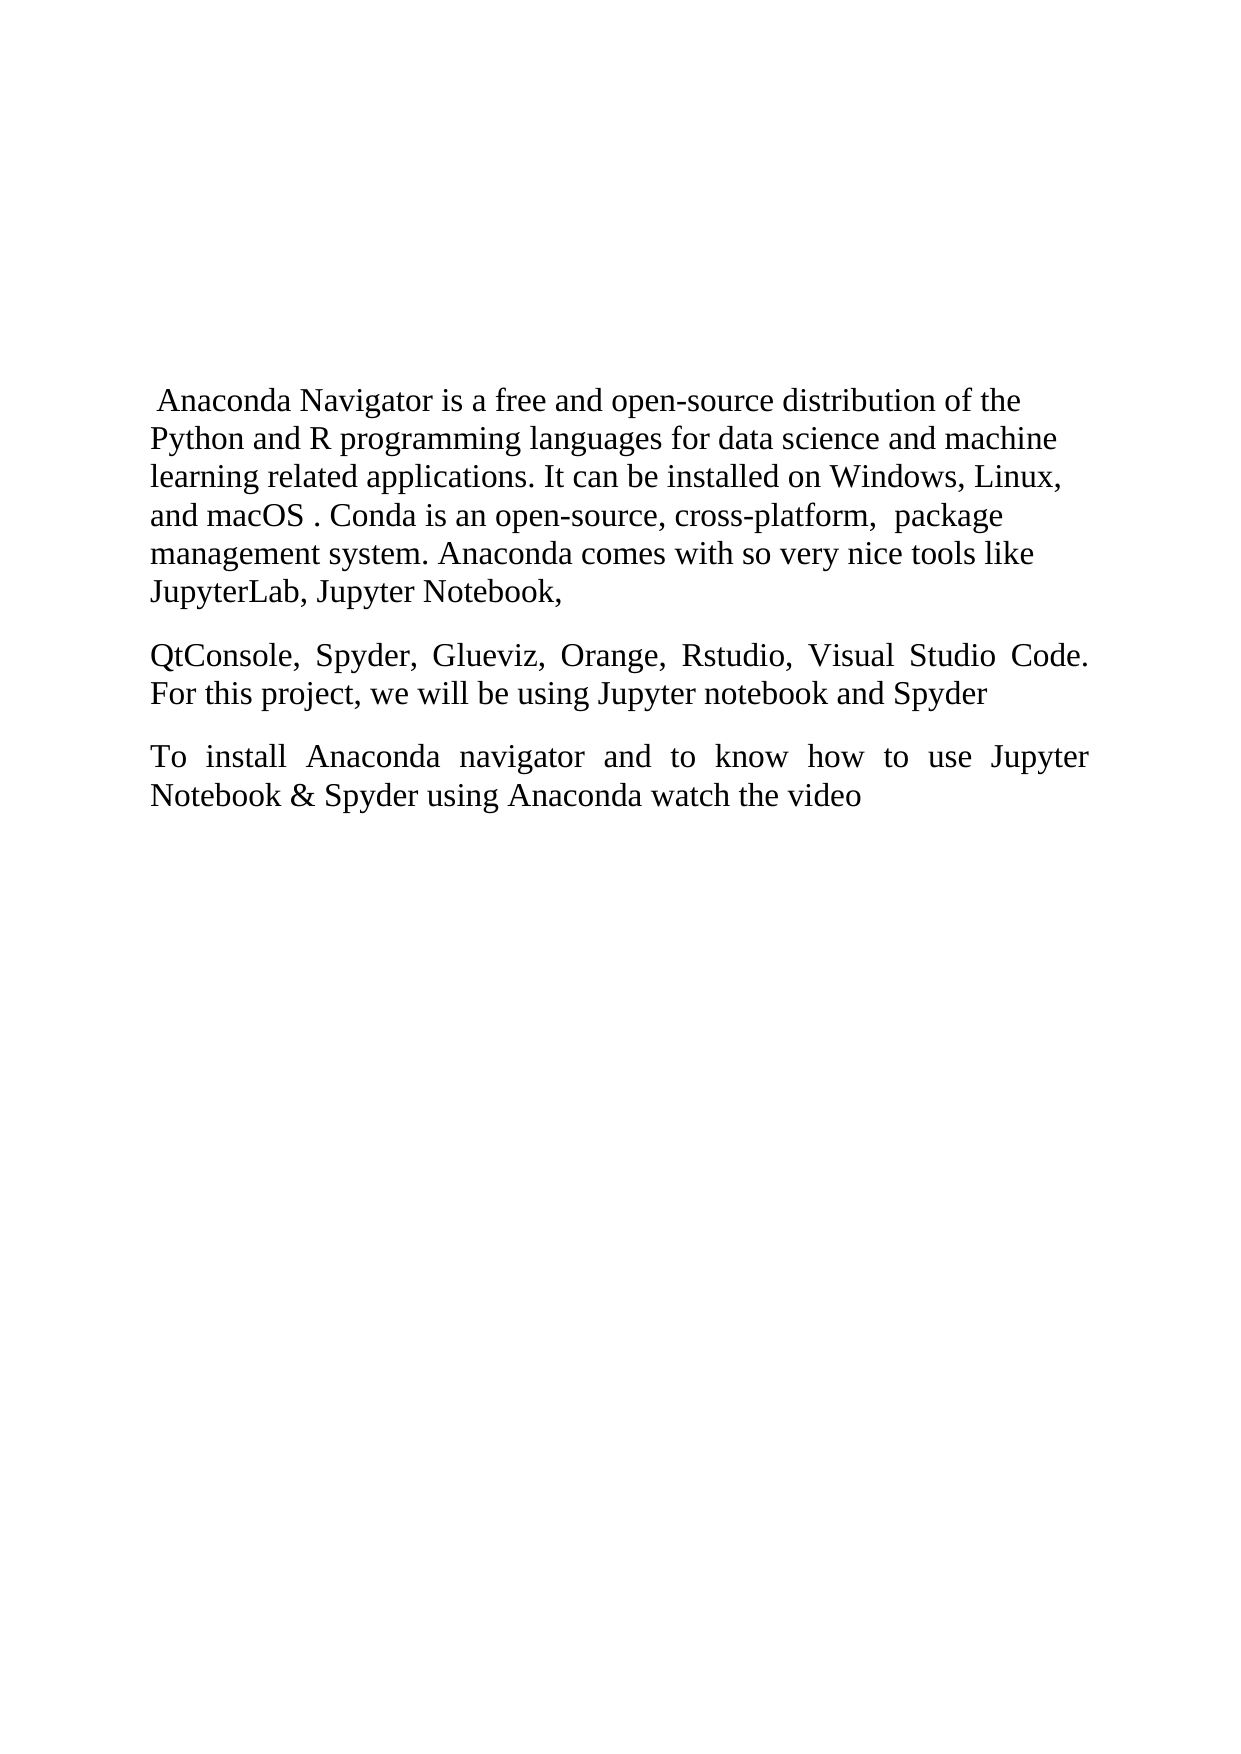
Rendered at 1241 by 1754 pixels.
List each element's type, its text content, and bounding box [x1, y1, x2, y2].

text QtConsole, Spyder, Glueviz, Orange, Rstudio, Visual Studio Code. For this project, we will be using Jupyter notebook and Spyder [150, 635, 1090, 712]
text To install Anaconda navigator and to know how to use Jupyter Notebook & Spyder using Anaconda watch the video [150, 737, 1090, 813]
text Anaconda Navigator is a free and open-source distribution of the Python and R programming languages for data science and machine learning related applications. It can be installed on Windows, Linux, and macOS . Conda is an open-source, cross-platform, package management system. Anaconda comes with so very nice tools like JupyterLab, Jupyter Notebook, [150, 380, 1090, 610]
